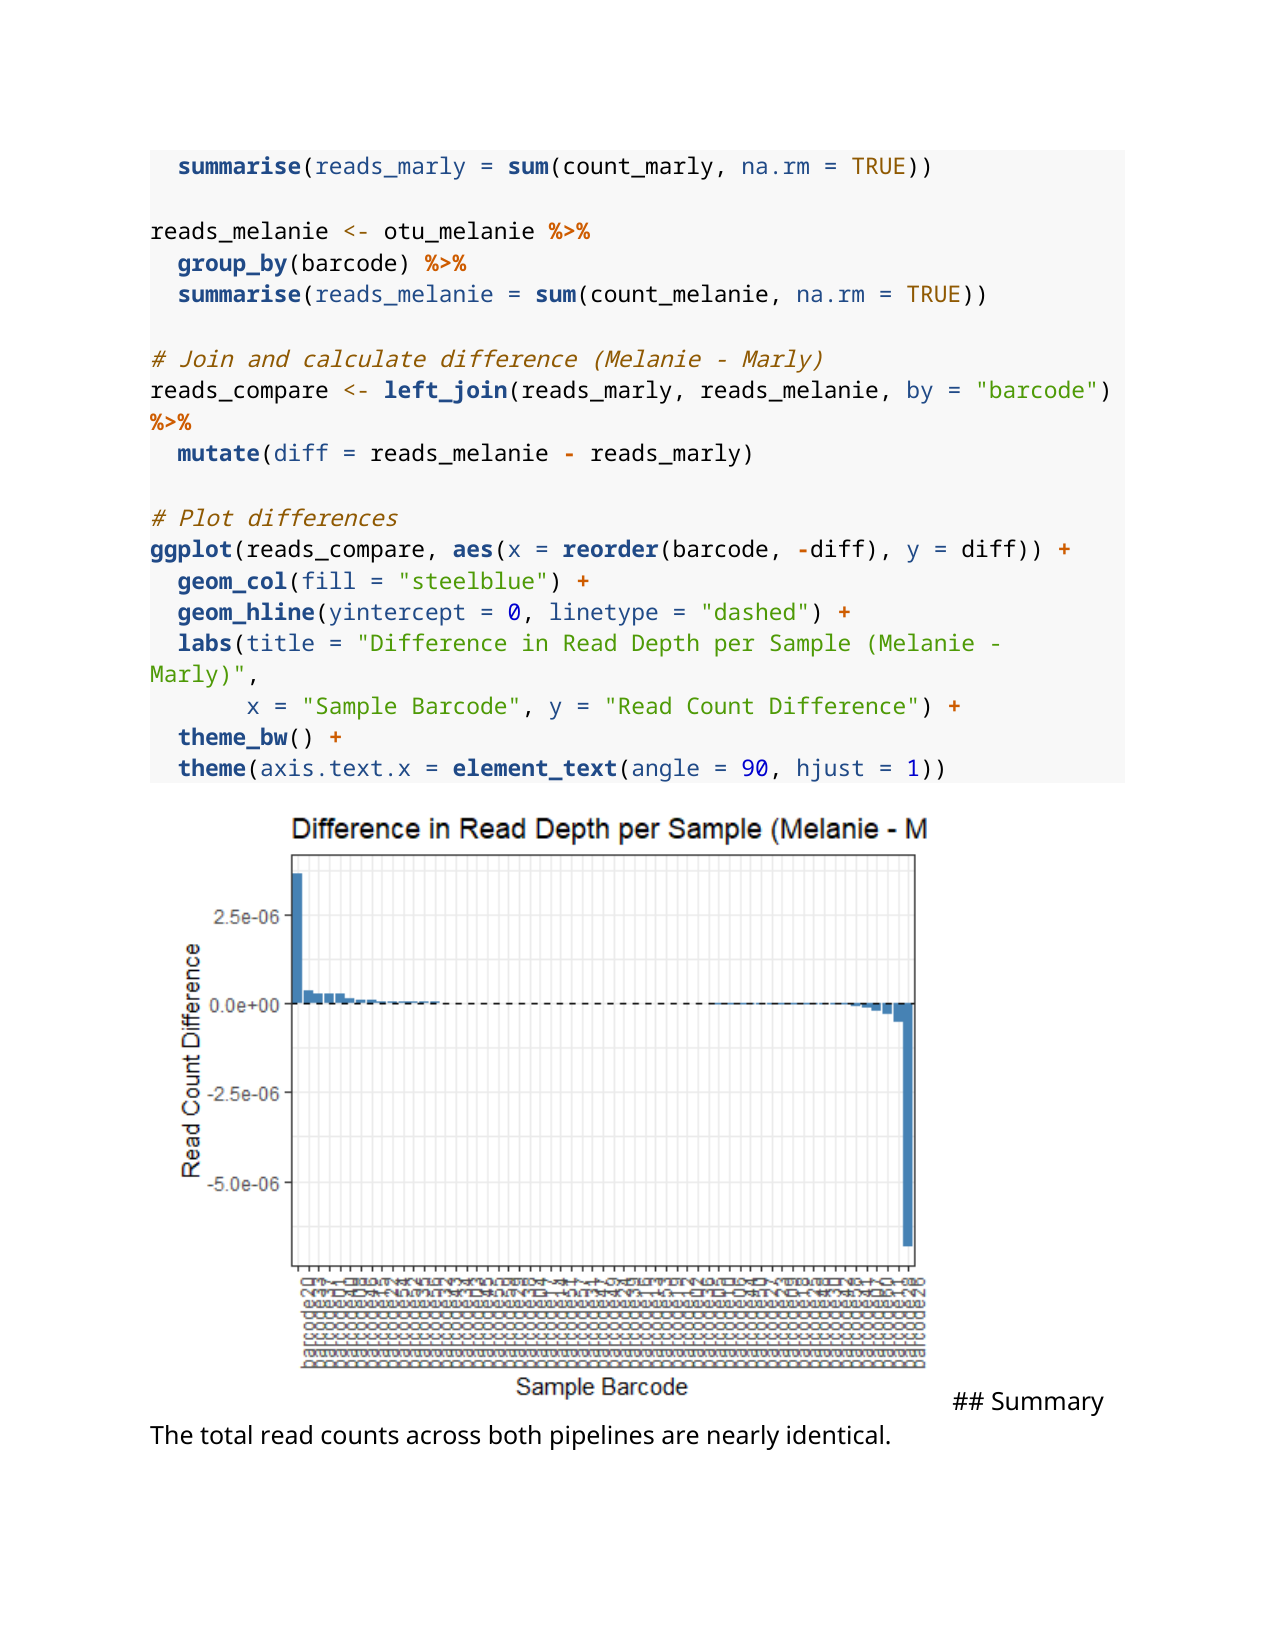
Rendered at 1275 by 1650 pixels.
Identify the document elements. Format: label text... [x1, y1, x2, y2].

picture [168, 804, 927, 1411]
